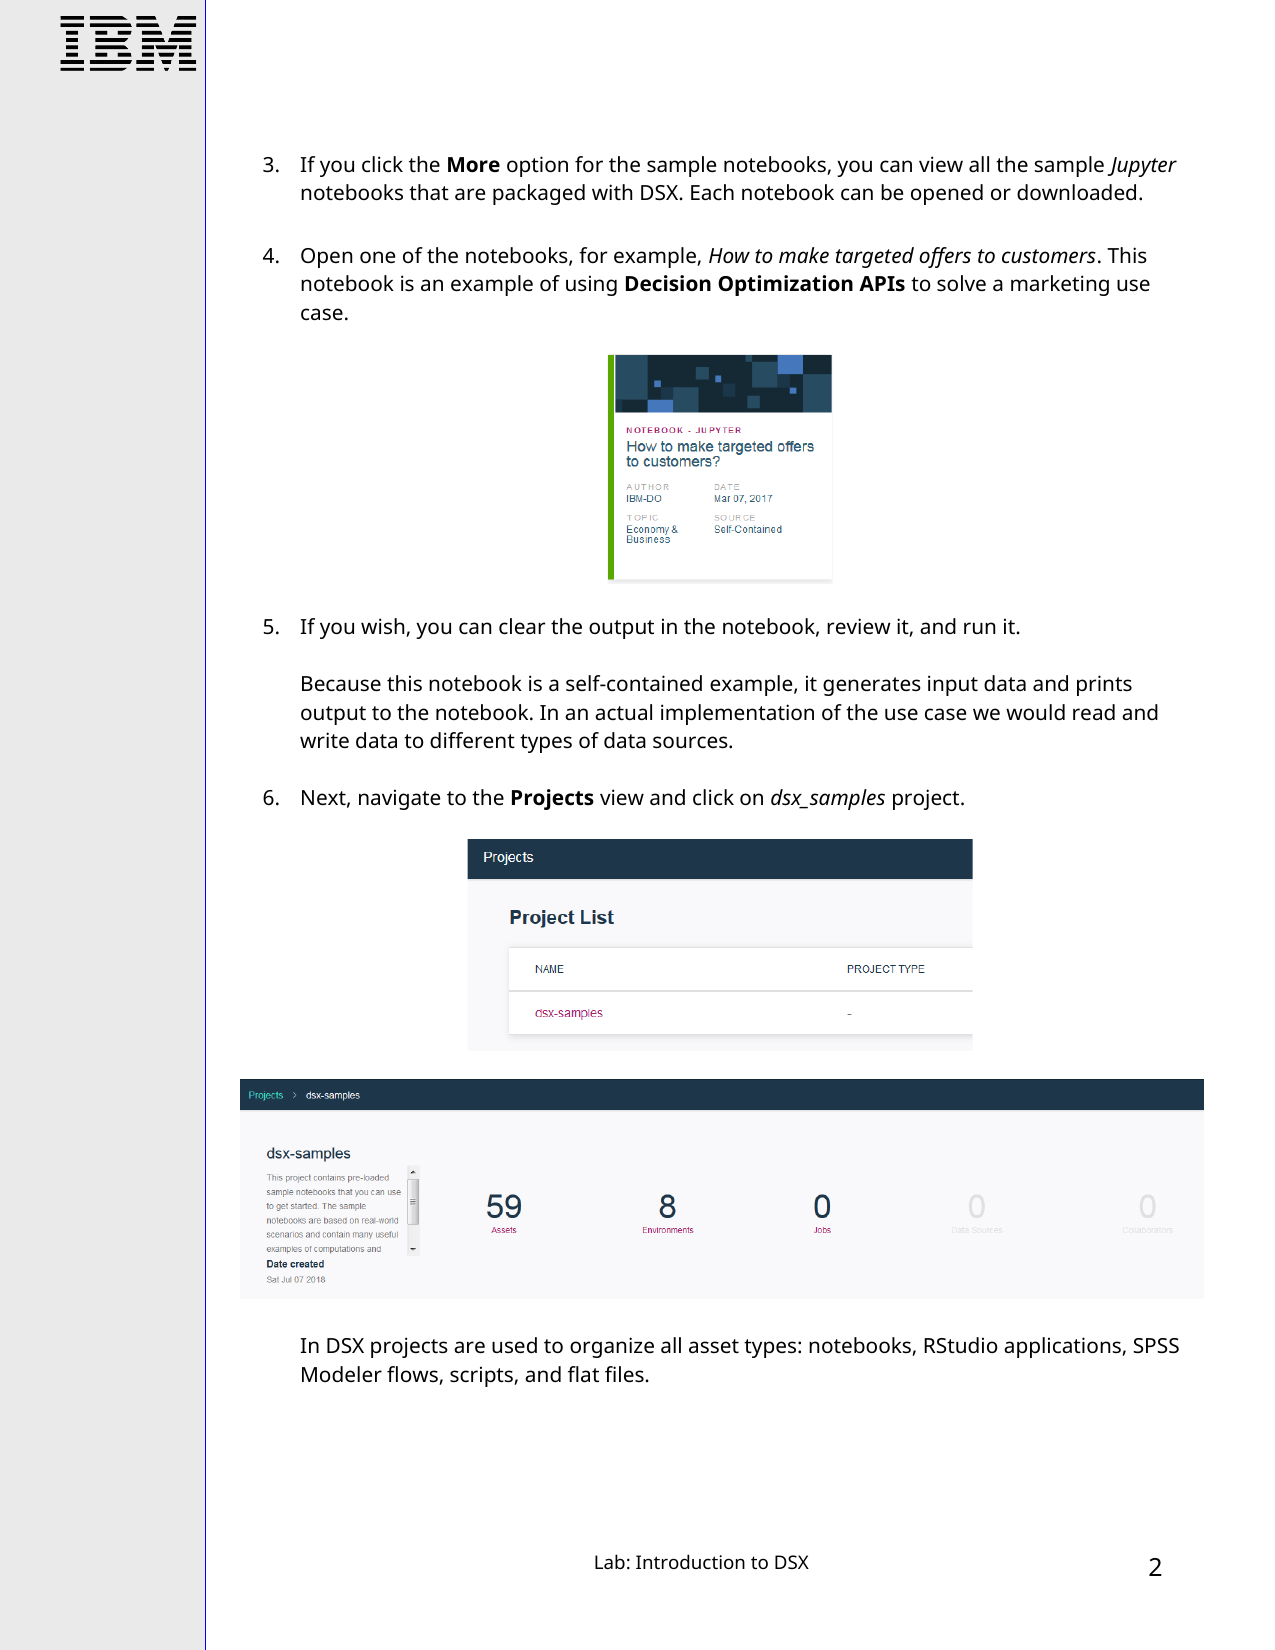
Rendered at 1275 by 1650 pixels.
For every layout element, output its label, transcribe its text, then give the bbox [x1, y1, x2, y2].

picture [60, 16, 197, 71]
picture [607, 354, 833, 584]
list Open one of the notebooks, for example, How to make targeted offers to customers. This notebook is an example of using Decision Optimization APIs to solve a marketing use case. [262, 241, 1200, 326]
picture [467, 839, 973, 1051]
list If you click the More option for the sample notebooks, you can view all the sample Jupyter notebooks that are packaged with DSX. Each notebook can be opened or downloaded. [262, 150, 1200, 207]
text In DSX projects are used to organize all asset types: notebooks, RStudio applications, SPSS Modeler flows, scripts, and flat files. [300, 1332, 1200, 1388]
list If you wish, you can clear the output in the notebook, review it, and run it. [262, 612, 1200, 641]
list Next, navigate to the Projects view and click on dsx_samples project. [262, 783, 1200, 811]
picture [240, 1079, 1204, 1304]
text Because this notebook is a self-contained example, it generates input data and prints output to the notebook. In an actual implementation of the use case we would read and write data to different types of data sources. [300, 669, 1200, 754]
